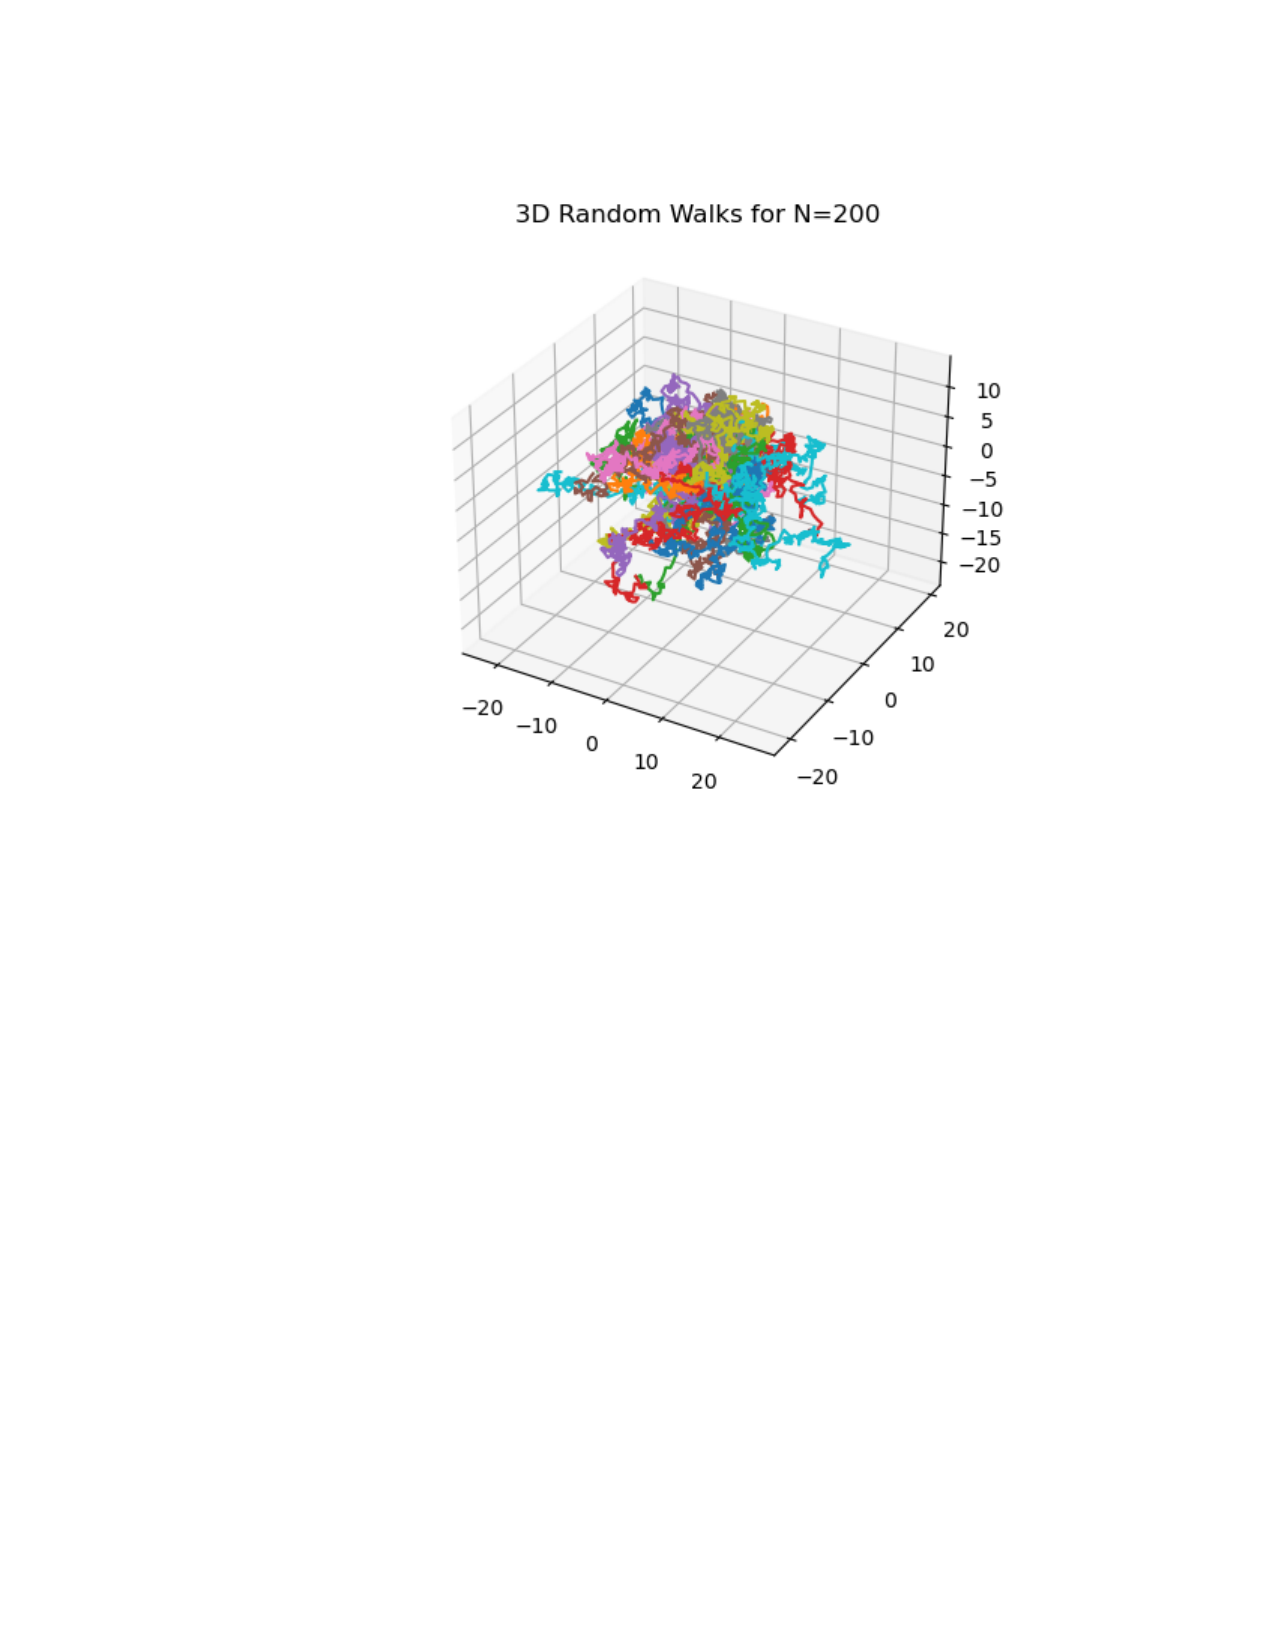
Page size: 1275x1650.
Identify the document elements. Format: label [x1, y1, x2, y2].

picture [206, 150, 1167, 870]
